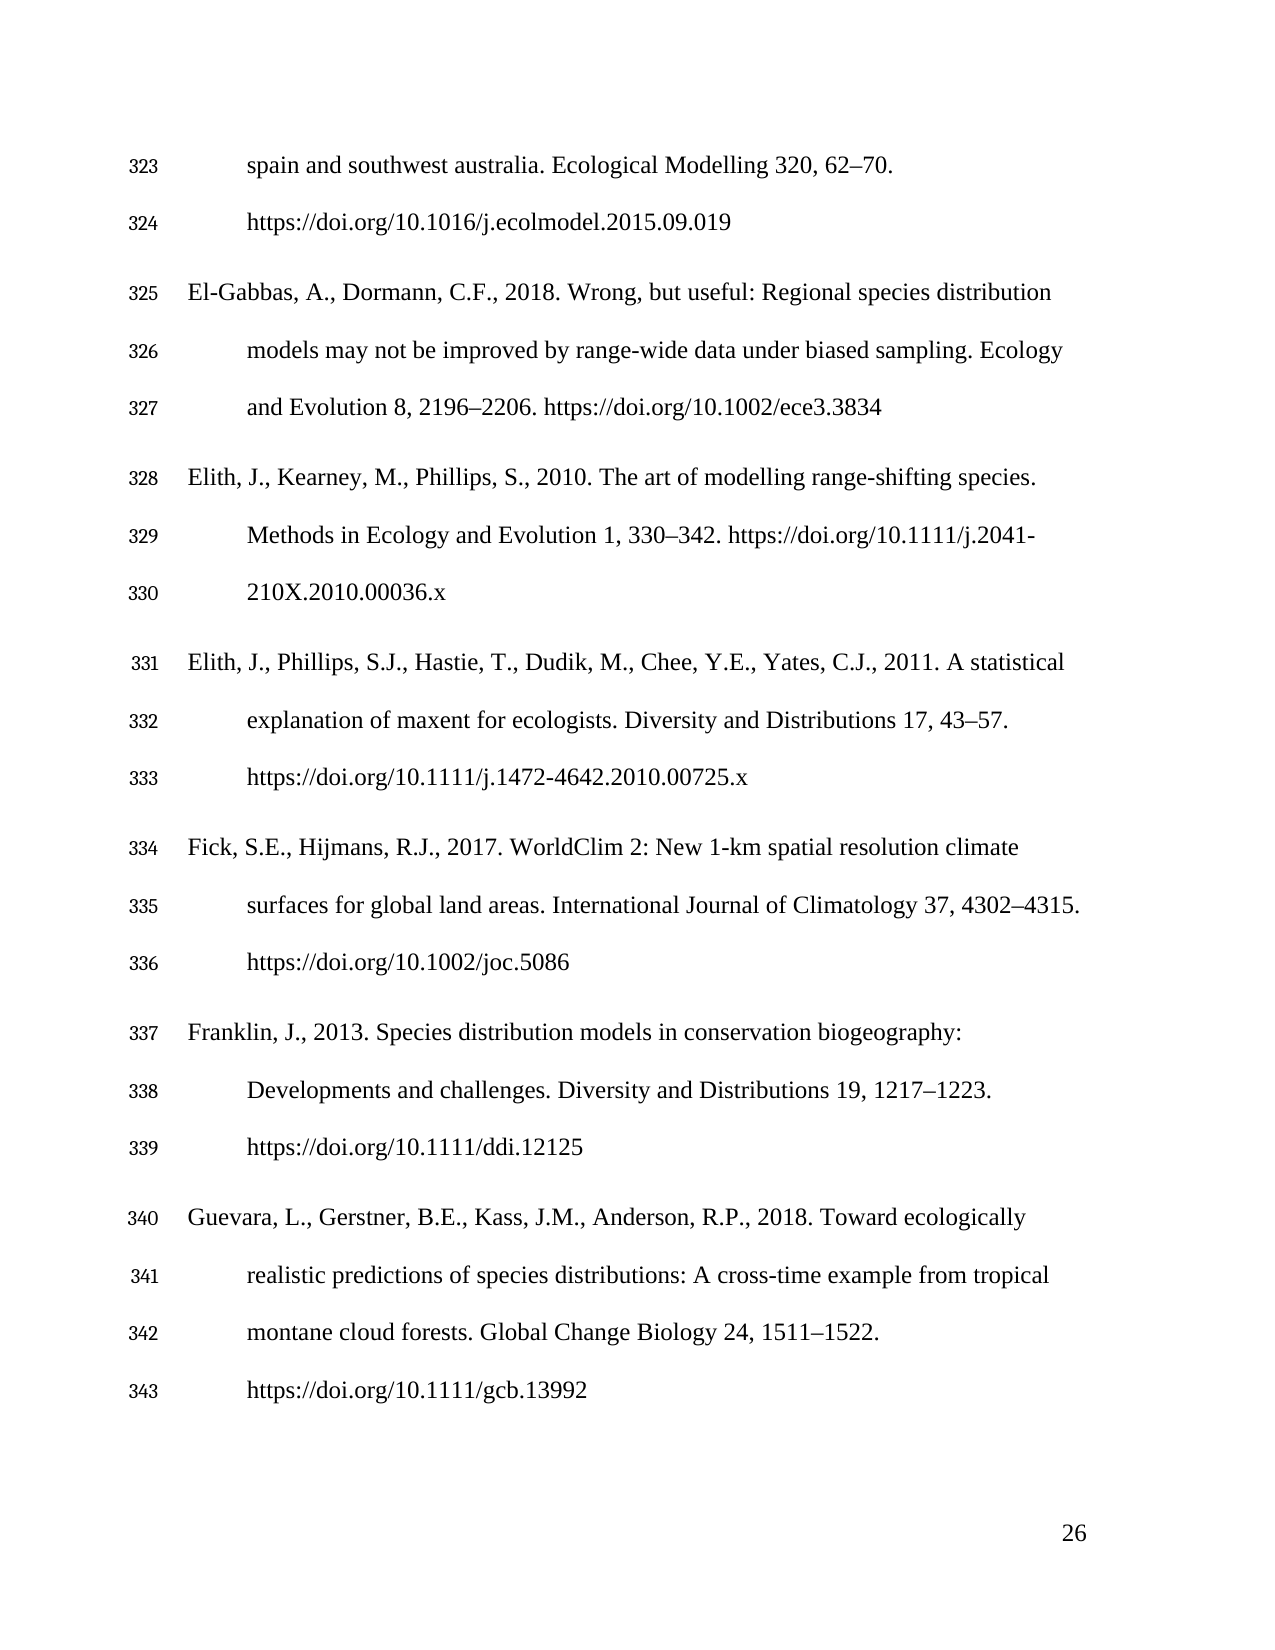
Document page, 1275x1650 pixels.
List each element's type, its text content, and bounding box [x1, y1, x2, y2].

text Guevara, L., Gerstner, B.E., Kass, J.M., Anderson, R.P., 2018. Toward ecologically realistic predictions of species distributions: A cross-time example from tropical montane cloud forests. Global Change Biology 24, 1511–1522. https://doi.org/10.1111/gcb.13992 [187, 1202, 1087, 1404]
text Fick, S.E., Hijmans, R.J., 2017. WorldClim 2: New 1-km spatial resolution climate surfaces for global land areas. International Journal of Climatology 37, 4302–4315. https://doi.org/10.1002/joc.5086 [187, 832, 1087, 976]
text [187, 150, 1087, 236]
text Elith, J., Phillips, S.J., Hastie, T., Dudik, M., Chee, Y.E., Yates, C.J., 2011. A statistical explanation of maxent for ecologists. Diversity and Distributions 17, 43–57. https://doi.org/10.1111/j.1472-4642.2010.00725.x [187, 647, 1087, 791]
text El-Gabbas, A., Dormann, C.F., 2018. Wrong, but useful: Regional species distribution models may not be improved by range-wide data under biased sampling. Ecology and Evolution 8, 2196–2206. https://doi.org/10.1002/ece3.3834 [187, 277, 1087, 421]
text Elith, J., Kearney, M., Phillips, S., 2010. The art of modelling range-shifting species. Methods in Ecology and Evolution 1, 330–342. https://doi.org/10.1111/j.2041-210X.2010.00036.x [187, 462, 1087, 606]
text Franklin, J., 2013. Species distribution models in conservation biogeography: Developments and challenges. Diversity and Distributions 19, 1217–1223. https://doi.org/10.1111/ddi.12125 [187, 1017, 1087, 1161]
